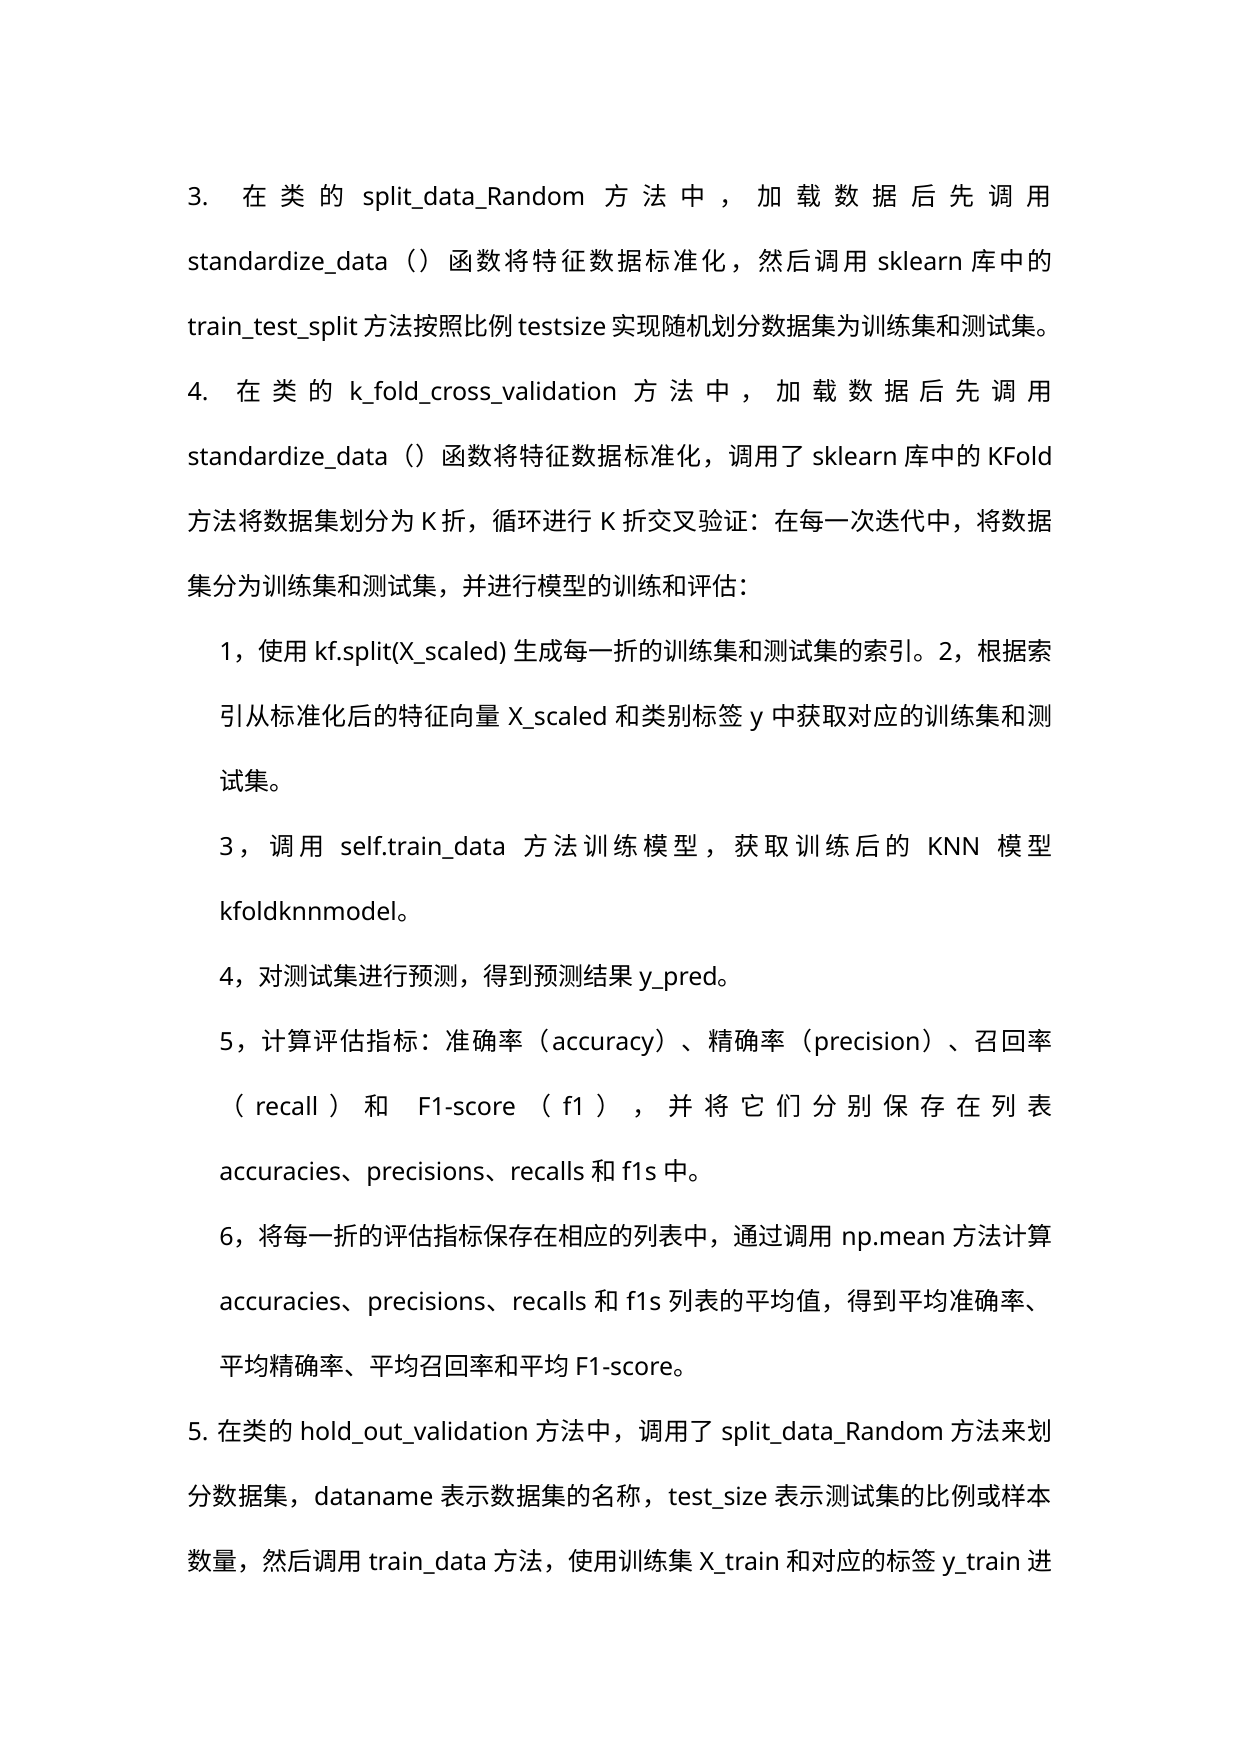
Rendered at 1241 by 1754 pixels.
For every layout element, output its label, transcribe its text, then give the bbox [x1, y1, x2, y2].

text 3，调用 self.train_data 方法训练模型，获取训练后的 KNN 模型 kfoldknnmodel。 [219, 812, 1053, 942]
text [187, 1397, 1053, 1592]
text 3. 在类的split_data_Random方法中，加载数据后先调用standardize_data（）函数将特征数据标准化，然后调用sklearn库中的train_test_split方法按照比例testsize实现随机划分数据集为训练集和测试集。 [187, 162, 1053, 357]
text 5，计算评估指标：准确率（accuracy）、精确率（precision）、召回率（recall）和 F1-score（f1），并将它们分别保存在列表 accuracies、precisions、recalls 和 f1s 中。 [219, 1007, 1053, 1202]
text 1，使用 kf.split(X_scaled) 生成每一折的训练集和测试集的索引。2，根据索引从标准化后的特征向量 X_scaled 和类别标签 y 中获取对应的训练集和测试集。 [219, 617, 1053, 812]
text 4. 在类的k_fold_cross_validation方法中，加载数据后先调用standardize_data（）函数将特征数据标准化，调用了sklearn库中的KFold方法将数据集划分为K折，循环进行 K 折交叉验证：在每一次迭代中，将数据集分为训练集和测试集，并进行模型的训练和评估： [187, 357, 1053, 617]
text 4，对测试集进行预测，得到预测结果 y_pred。 [219, 942, 1053, 1007]
text 6，将每一折的评估指标保存在相应的列表中，通过调用 np.mean 方法计算 accuracies、precisions、recalls 和 f1s 列表的平均值，得到平均准确率、平均精确率、平均召回率和平均 F1-score。 [219, 1202, 1053, 1397]
